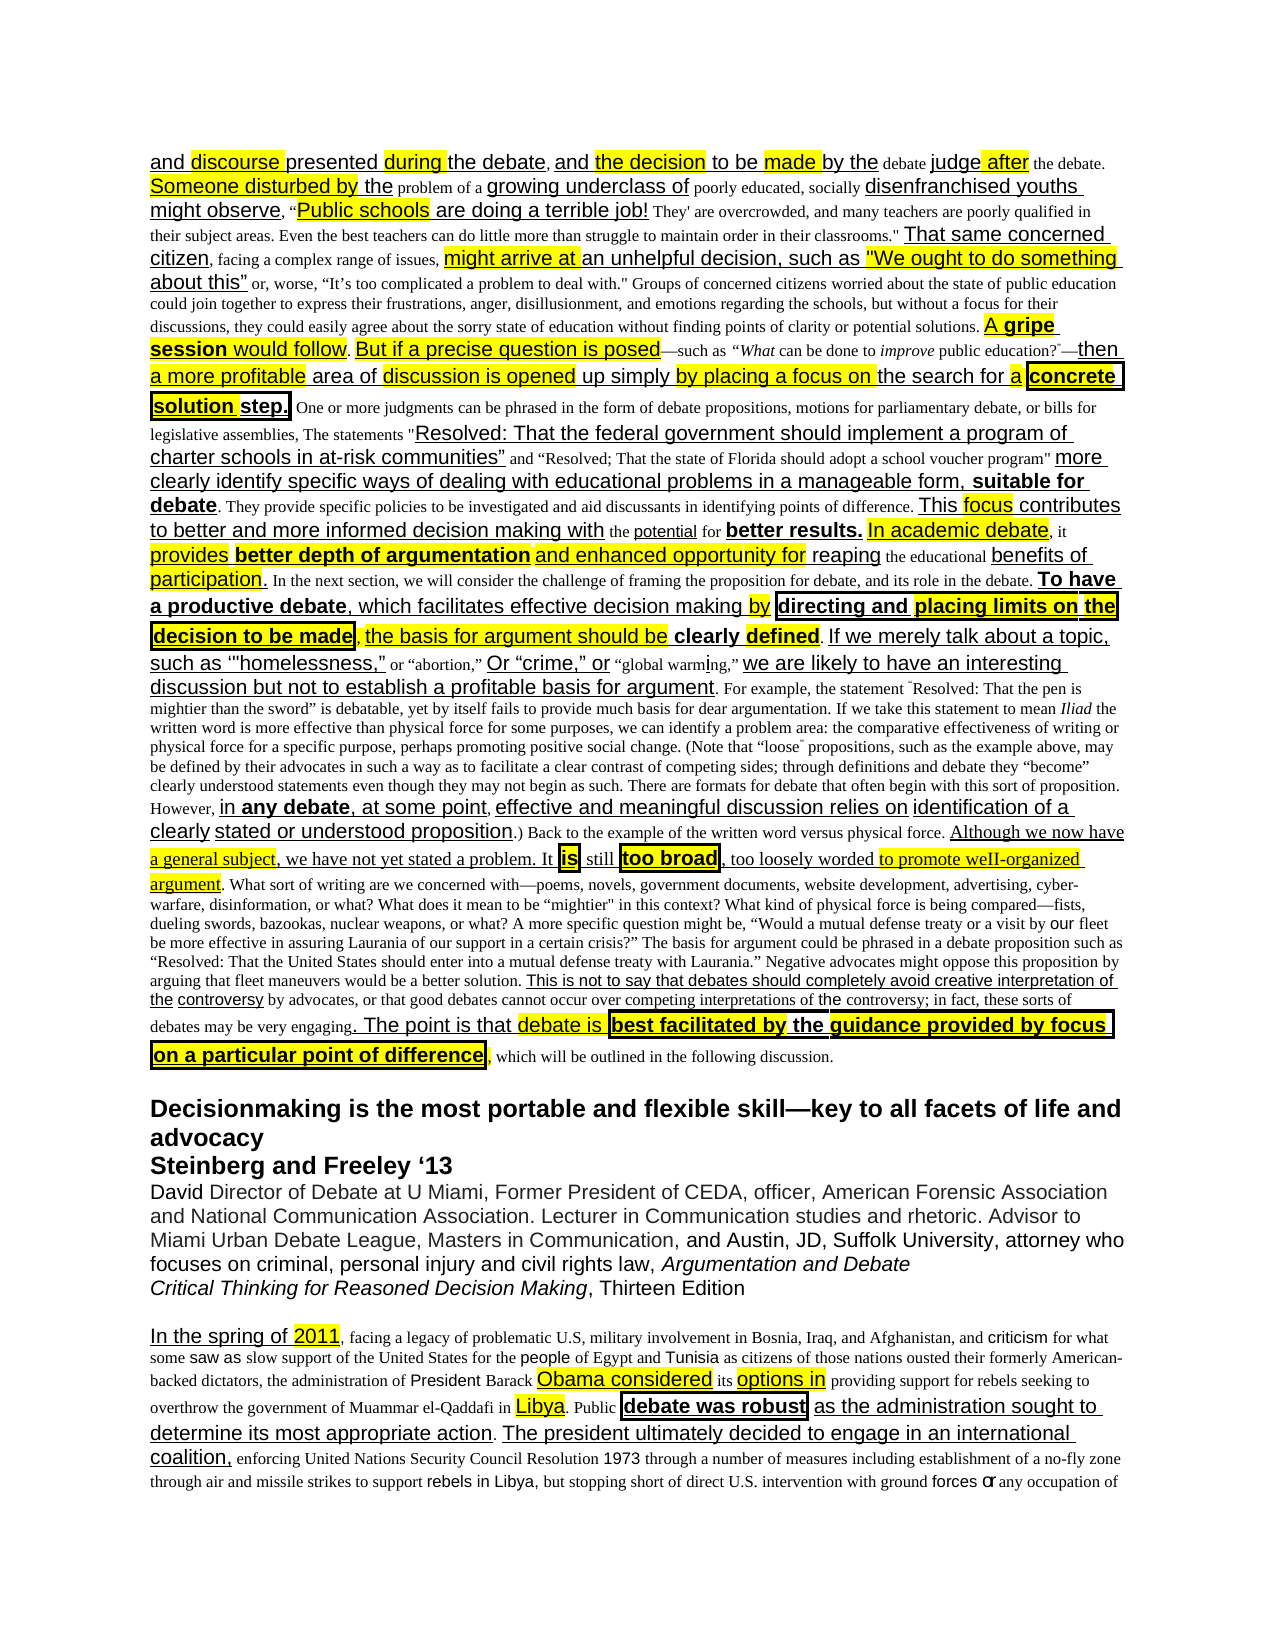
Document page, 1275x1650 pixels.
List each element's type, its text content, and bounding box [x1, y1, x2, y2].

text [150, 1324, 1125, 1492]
text David Director of Debate at U Miami, Former President of CEDA, officer, American Forensic Association and National Communication Association. Lecturer in Communication studies and rhetoric. Advisor to Miami Urban Debate League, Masters in Communication, and Austin, JD, Suffolk University, attorney who focuses on criminal, personal injury and civil rights law, Argumentation and Debate [150, 1180, 1125, 1276]
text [150, 150, 1125, 385]
text Critical Thinking for Reasoned Decision Making, Thirteen Edition [150, 1276, 1125, 1300]
text Steinberg and Freeley ‘13 [150, 1151, 1125, 1180]
text Decisionmaking is the most portable and flexible skill—key to all facets of life and advocacy [150, 1094, 1125, 1151]
